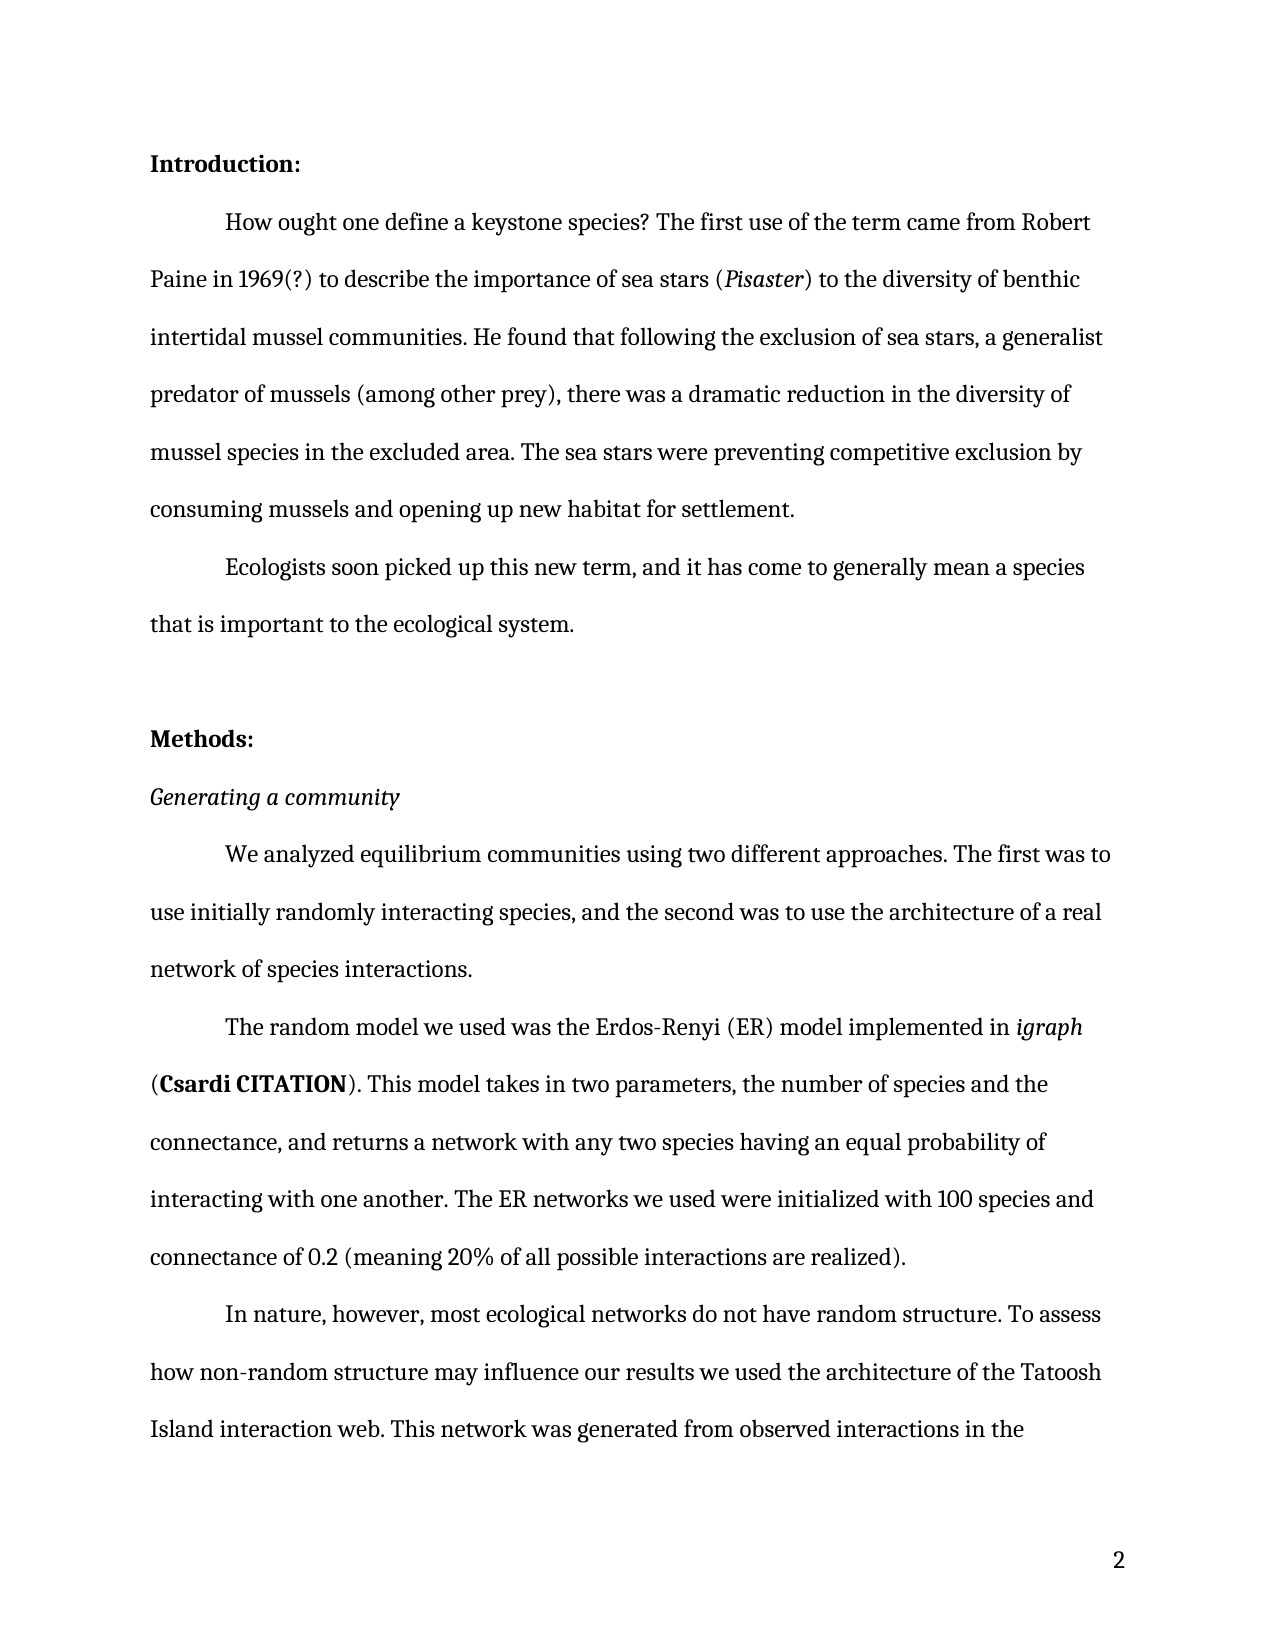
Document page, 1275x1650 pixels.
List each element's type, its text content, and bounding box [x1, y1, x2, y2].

text Generating a community [150, 782, 1125, 811]
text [150, 1300, 1125, 1444]
text Introduction: [150, 150, 1125, 179]
text We analyzed equilibrium communities using two different approaches. The first was to use initially randomly interacting species, and the second was to use the architecture of a real network of species interactions. [150, 840, 1125, 984]
text Ecologists soon picked up this new term, and it has come to generally mean a species that is important to the ecological system. [150, 552, 1125, 639]
text How ought one define a keystone species? The first use of the term came from Robert Paine in 1969(?) to describe the importance of sea stars (Pisaster) to the diversity of benthic intertidal mussel communities. He found that following the exclusion of sea stars, a generalist predator of mussels (among other prey), there was a dramatic reduction in the diversity of mussel species in the excluded area. The sea stars were preventing competitive exclusion by consuming mussels and opening up new habitat for settlement. [150, 207, 1125, 524]
text Methods: [150, 725, 1125, 754]
text The random model we used was the Erdos-Renyi (ER) model implemented in igraph (Csardi CITATION). This model takes in two parameters, the number of species and the connectance, and returns a network with any two species having an equal probability of interacting with one another. The ER networks we used were initialized with 100 species and connectance of 0.2 (meaning 20% of all possible interactions are realized). [150, 1012, 1125, 1271]
